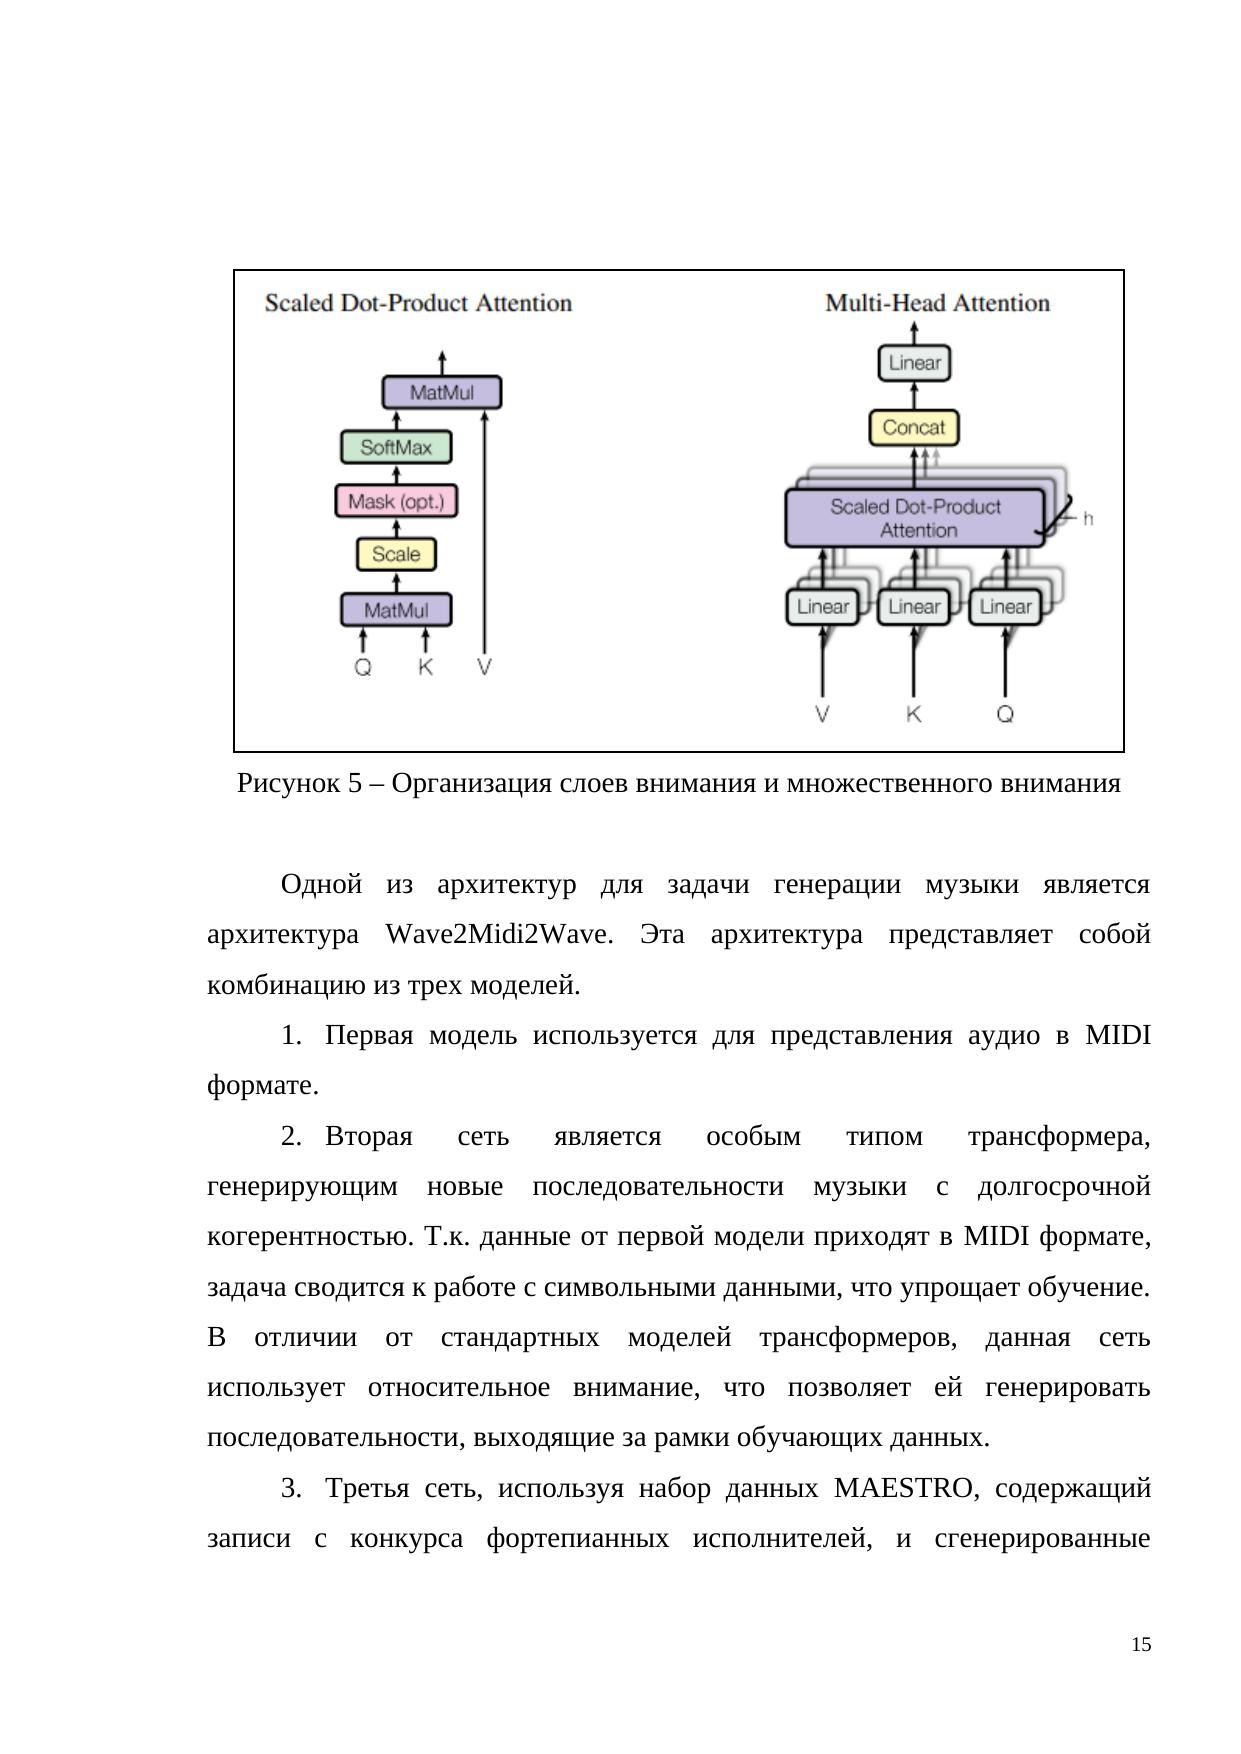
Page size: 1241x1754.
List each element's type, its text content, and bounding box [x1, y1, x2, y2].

text Одной из архитектур для задачи генерации музыки является архитектура Wave2Midi2Wave. Эта архитектура представляет собой комбинацию из трех моделей. [207, 866, 1152, 1000]
list Вторая сеть является особым типом трансформера, генерирующим новые последовательности музыки с долгосрочной когерентностью. Т.к. данные от первой модели приходят в MIDI формате, задача сводится к работе с символьными данными, что упрощает обучение. В отличии от стандартных моделей трансформеров, данная сеть использует относительное внимание, что позволяет ей генерировать последовательности, выходящие за рамки обучающих данных. [207, 1118, 1152, 1453]
picture [235, 271, 1123, 751]
text Рисунок 5 – Организация слоев внимания и множественного внимания [207, 766, 1152, 799]
list Первая модель используется для представления аудио в MIDI формате. [207, 1017, 1152, 1101]
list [207, 1470, 1152, 1554]
